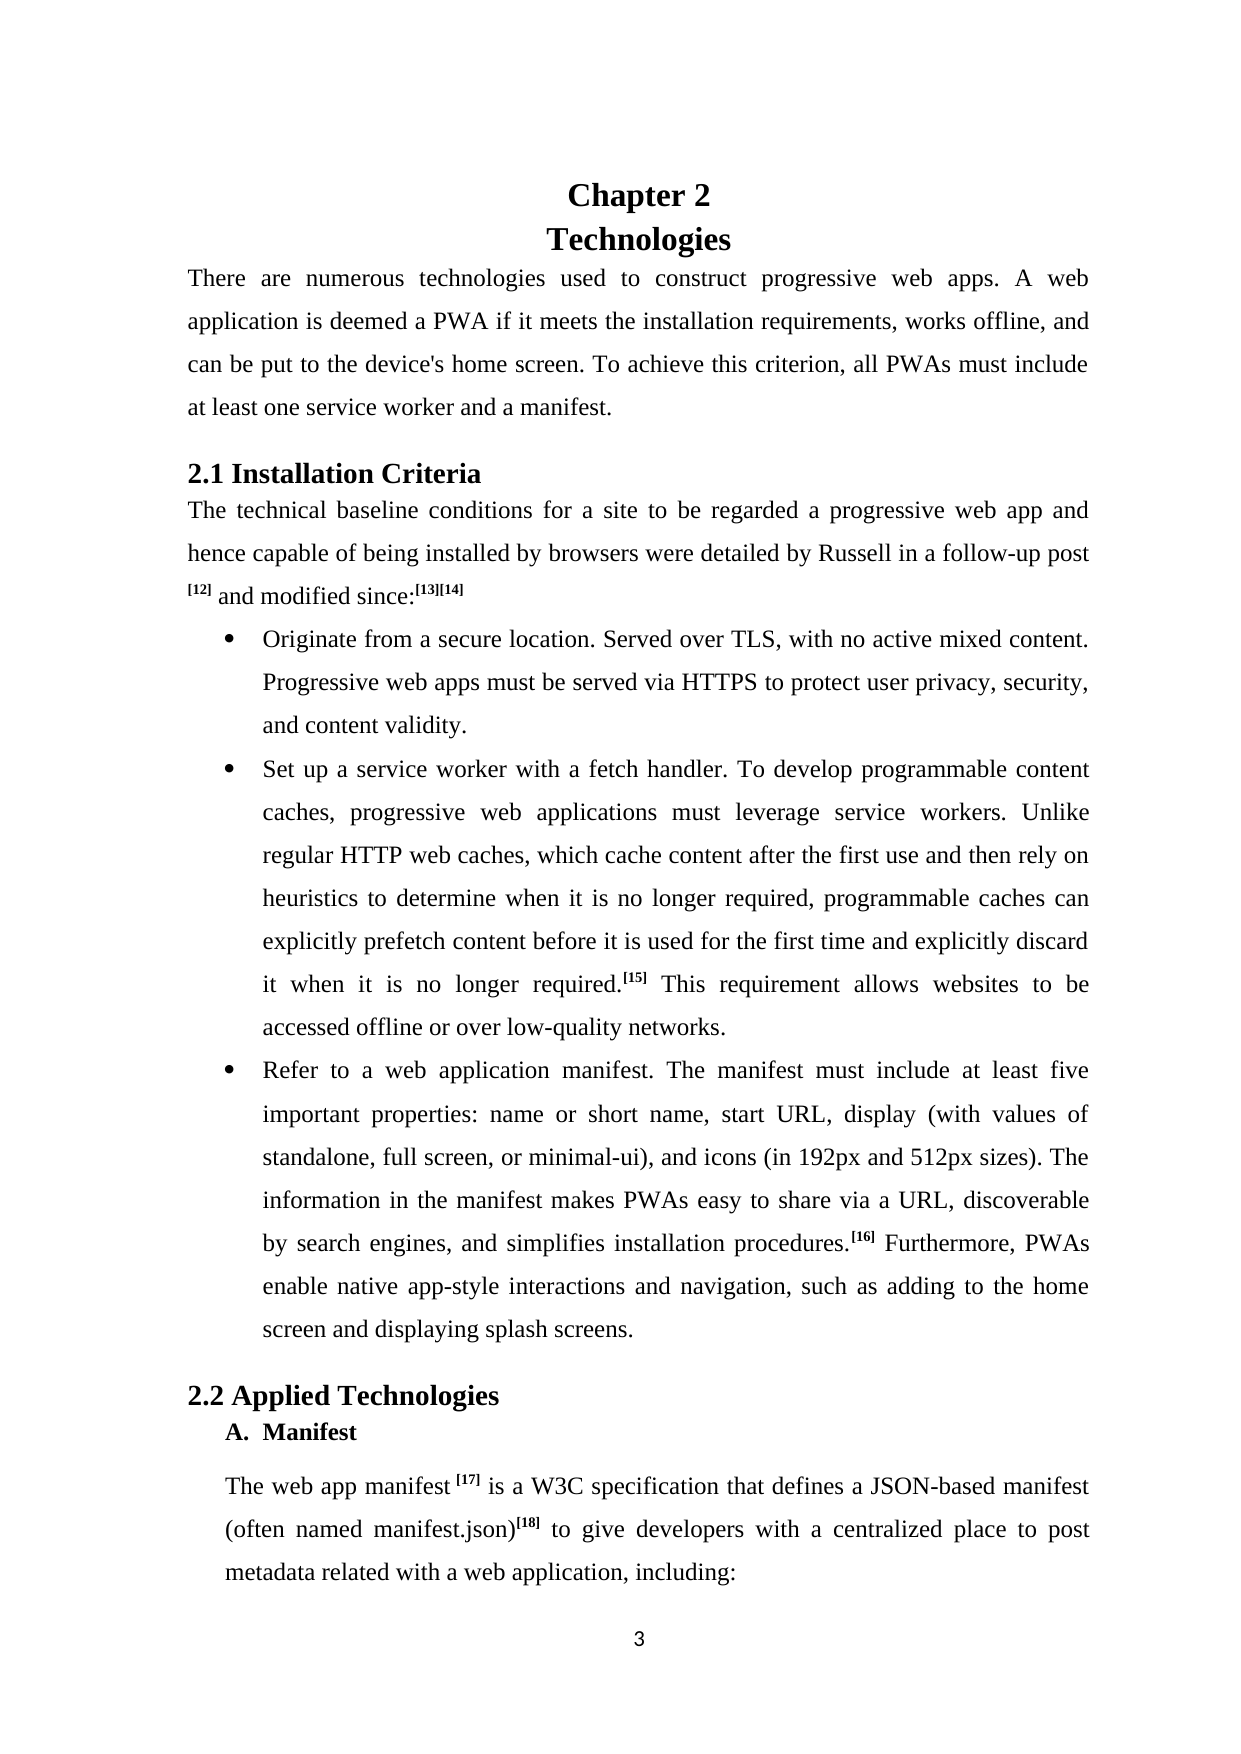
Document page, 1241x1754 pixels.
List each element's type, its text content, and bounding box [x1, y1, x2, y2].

list Refer to a web application manifest. The manifest must include at least five important properties: name or short name, start URL, display (with values of standalone, full screen, or minimal-ui), and icons (in 192px and 512px sizes). The information in the manifest makes PWAs easy to share via a URL, discoverable by search engines, and simplifies installation procedures.[16] Furthermore, PWAs enable native app-style interactions and navigation, such as adding to the home screen and displaying splash screens. [225, 1056, 1090, 1343]
list Manifest [225, 1417, 1090, 1446]
list Set up a service worker with a fetch handler. To develop programmable content caches, progressive web applications must leverage service workers. Unlike regular HTTP web caches, which cache content after the first use and then rely on heuristics to determine when it is no longer required, programmable caches can explicitly prefetch content before it is used for the first time and explicitly discard it when it is no longer required.[15] This requirement allows websites to be accessed offline or over low-quality networks. [225, 754, 1090, 1041]
subtitle 2.2 Applied Technologies [187, 1378, 1090, 1412]
text The technical baseline conditions for a site to be regarded a progressive web app and hence capable of being installed by browsers were detailed by Russell in a follow-up post [12] and modified since:[13][14] [187, 495, 1090, 610]
subtitle 2.1 Installation Criteria [187, 456, 1090, 490]
text There are numerous technologies used to construct progressive web apps. A web application is deemed a PWA if it meets the installation requirements, works offline, and can be put to the device's home screen. To achieve this criterion, all PWAs must include at least one service worker and a manifest. [187, 263, 1090, 421]
list Originate from a secure location. Served over TLS, with no active mixed content. Progressive web apps must be served via HTTPS to protect user privacy, security, and content validity. [225, 624, 1090, 739]
subtitle Chapter 2 Technologies [187, 175, 1090, 257]
